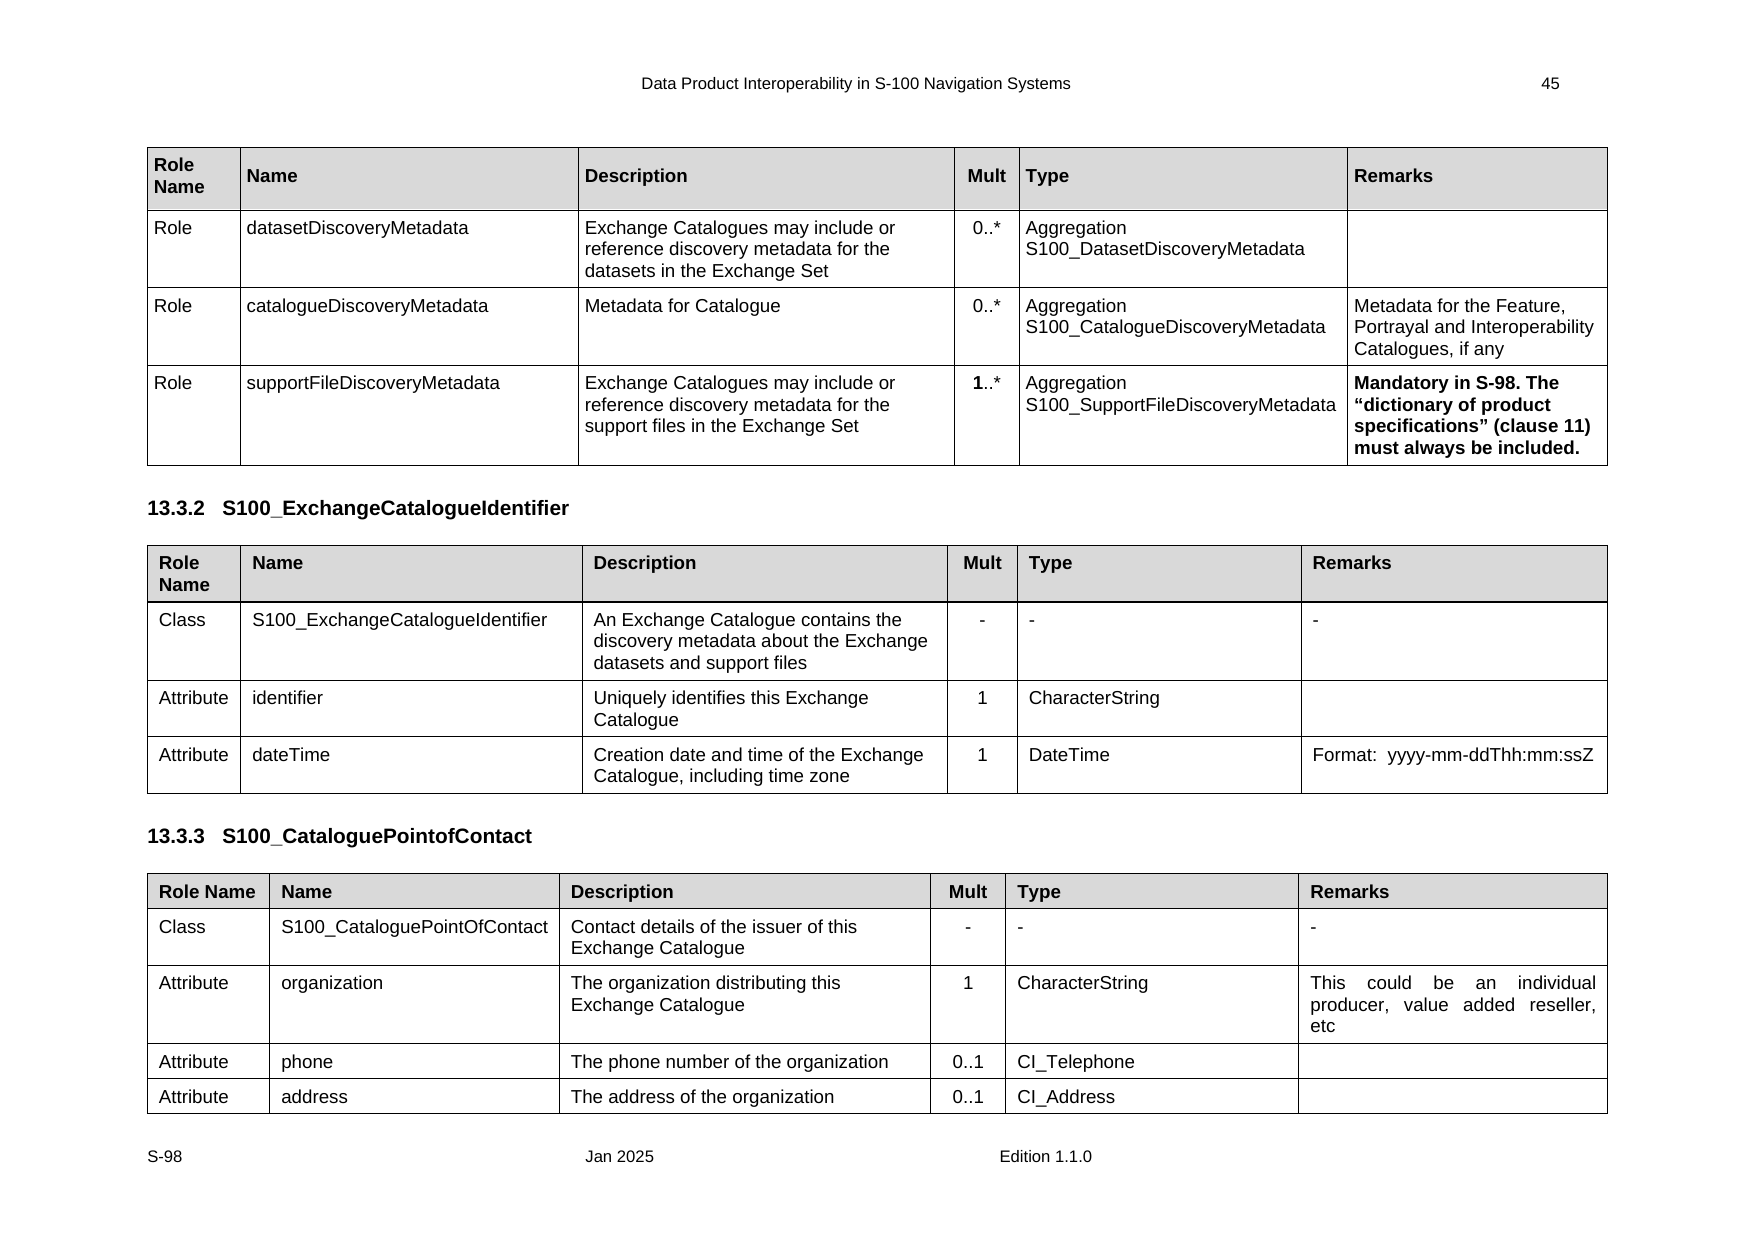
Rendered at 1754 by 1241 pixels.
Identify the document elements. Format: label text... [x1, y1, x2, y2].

table_header Name [241, 148, 578, 209]
table_cell [1299, 1079, 1607, 1113]
table_cell datasetDiscoveryMetadata [241, 211, 578, 287]
table_cell Class [148, 909, 269, 965]
table_cell Aggregation S100_CatalogueDiscoveryMetadata [1020, 288, 1347, 365]
table_header Remarks [1302, 546, 1607, 601]
table_header Type [1006, 874, 1298, 908]
table_cell The phone number of the organization [560, 1044, 930, 1078]
table_header Role Name [148, 874, 269, 908]
table_cell 1 [948, 737, 1017, 793]
table_header Mult [931, 874, 1005, 908]
table_cell S100_ExchangeCatalogueIdentifier [241, 603, 582, 679]
table_cell Exchange Catalogues may include or reference discovery metadata for the support files in the Exchange Set [579, 366, 954, 464]
table_header Mult [955, 148, 1019, 209]
table_cell - [1006, 909, 1298, 965]
table_cell Format: yyyy-mm-ddThh:mm:ssZ [1302, 737, 1607, 793]
table_cell The address of the organization [560, 1079, 930, 1113]
table_cell S100_CataloguePointOfContact [270, 909, 559, 965]
table_cell [1302, 681, 1607, 736]
table_cell 1 [931, 966, 1005, 1043]
table_cell Contact details of the issuer of this Exchange Catalogue [560, 909, 930, 965]
table_cell Role [148, 366, 240, 464]
table_cell 0..* [955, 211, 1019, 287]
table_cell CI_Telephone [1006, 1044, 1298, 1078]
table_cell Metadata for the Feature, Portrayal and Interoperability Catalogues, if any [1348, 288, 1607, 365]
table_cell CharacterString [1006, 966, 1298, 1043]
table_header Name [270, 874, 559, 908]
table_header Type [1018, 546, 1301, 601]
table_cell CharacterString [1018, 681, 1301, 736]
table_cell 0..1 [931, 1044, 1005, 1078]
table_cell - [1302, 603, 1607, 679]
table_header Remarks [1299, 874, 1607, 908]
table_cell An Exchange Catalogue contains the discovery metadata about the Exchange datasets and support files [583, 603, 947, 679]
table_cell phone [270, 1044, 559, 1078]
subtitle S100_ExchangeCatalogueIdentifier [147, 496, 1607, 520]
table_header Description [560, 874, 930, 908]
table_cell Mandatory in S-98. The “dictionary of product specifications” (clause 11) must always be included. [1348, 366, 1607, 464]
table_header Type [1020, 148, 1347, 209]
table_cell 1..* [955, 366, 1019, 464]
table_header Mult [948, 546, 1017, 601]
table_header Name [241, 546, 582, 601]
table_header Description [583, 546, 947, 601]
table_cell Aggregation S100_SupportFileDiscoveryMetadata [1020, 366, 1347, 464]
table_cell Role [148, 211, 240, 287]
table_cell catalogueDiscoveryMetadata [241, 288, 578, 365]
table_cell Attribute [148, 737, 240, 793]
table_cell Attribute [148, 966, 269, 1043]
table_cell Attribute [148, 681, 240, 736]
table_cell The organization distributing this Exchange Catalogue [560, 966, 930, 1043]
table_cell supportFileDiscoveryMetadata [241, 366, 578, 464]
table_cell - [948, 603, 1017, 679]
table_cell Attribute [148, 1079, 269, 1113]
table_cell - [931, 909, 1005, 965]
table_cell Class [148, 603, 240, 679]
table_cell Attribute [148, 1044, 269, 1078]
table_cell - [1299, 909, 1607, 965]
table_cell DateTime [1018, 737, 1301, 793]
subtitle S100_CataloguePointofContact [147, 824, 1607, 848]
table_cell Role [148, 288, 240, 365]
table_header Remarks [1348, 148, 1607, 209]
table_cell Creation date and time of the Exchange Catalogue, including time zone [583, 737, 947, 793]
table_header Description [579, 148, 954, 209]
table_cell 0..* [955, 288, 1019, 365]
table_header Role Name [148, 148, 240, 209]
table_cell - [1018, 603, 1301, 679]
table_cell 1 [948, 681, 1017, 736]
table_cell Uniquely identifies this Exchange Catalogue [583, 681, 947, 736]
table_cell This could be an individual producer, value added reseller, etc [1299, 966, 1607, 1043]
table_cell Metadata for Catalogue [579, 288, 954, 365]
table_cell [1299, 1044, 1607, 1078]
table_cell CI_Address [1006, 1079, 1298, 1113]
table_cell 0..1 [931, 1079, 1005, 1113]
table_cell address [270, 1079, 559, 1113]
table_cell identifier [241, 681, 582, 736]
table_cell [1348, 211, 1607, 287]
table_header Role Name [148, 546, 240, 601]
table_cell dateTime [241, 737, 582, 793]
table_cell Aggregation S100_DatasetDiscoveryMetadata [1020, 211, 1347, 287]
table_cell organization [270, 966, 559, 1043]
table_cell Exchange Catalogues may include or reference discovery metadata for the datasets in the Exchange Set [579, 211, 954, 287]
